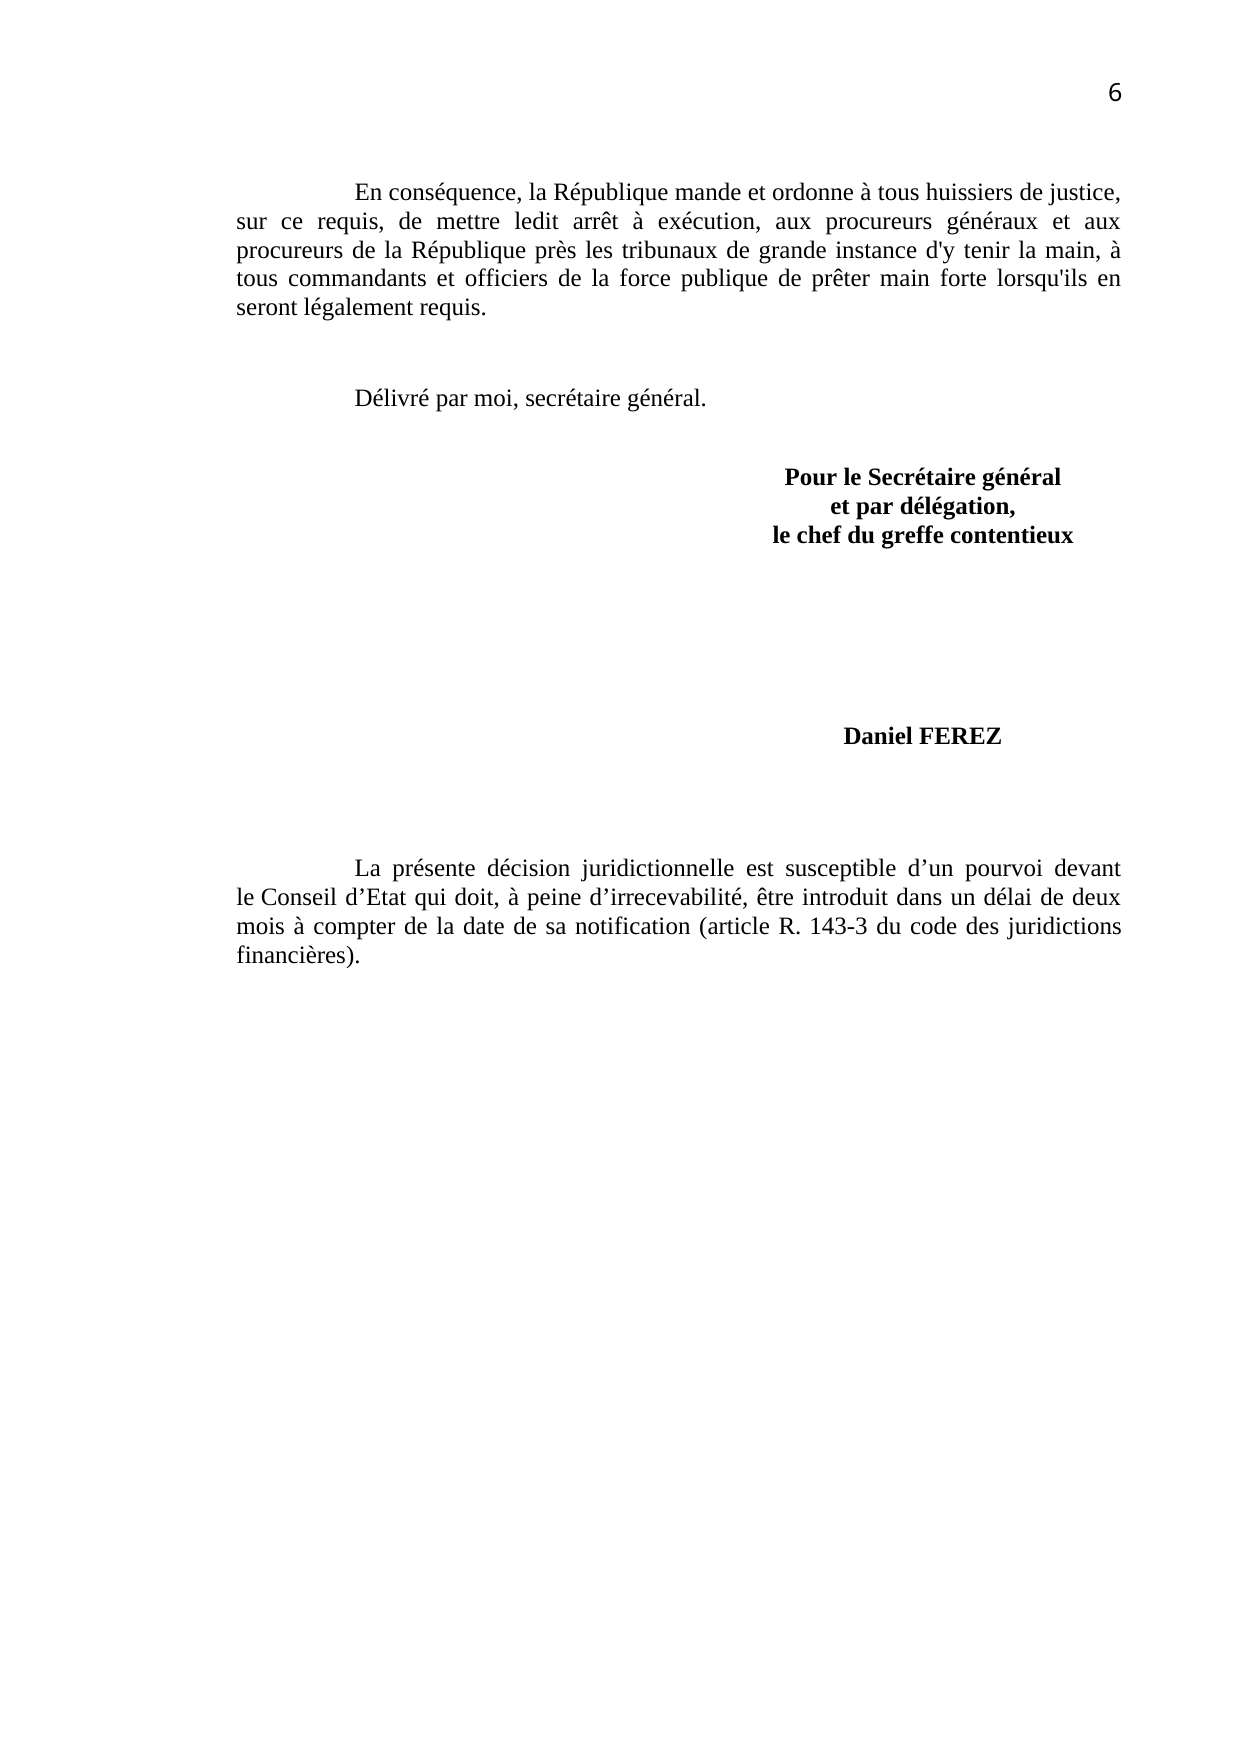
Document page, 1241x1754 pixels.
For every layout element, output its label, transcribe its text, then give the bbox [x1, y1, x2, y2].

text En conséquence, la République mande et ordonne à tous huissiers de justice, sur ce requis, de mettre ledit arrêt à exécution, aux procureurs généraux et aux procureurs de la République près les tribunaux de grande instance d'y tenir la main, à tous commandants et officiers de la force publique de prêter main forte lorsqu'ils en seront légalement requis. [236, 177, 1122, 321]
text Daniel FEREZ [295, 721, 1122, 750]
text La présente décision juridictionnelle est susceptible d’un pourvoi devant le Conseil d’Etat qui doit, à peine d’irrecevabilité, être introduit dans un délai de deux mois à compter de la date de sa notification (article R. 143-3 du code des juridictions financières). [236, 853, 1122, 968]
text Délivré par moi, secrétaire général. [236, 383, 1122, 412]
text et par délégation, [295, 491, 1122, 520]
text le chef du greffe contentieux [295, 520, 1122, 548]
text Pour le Secrétaire général [295, 462, 1122, 491]
